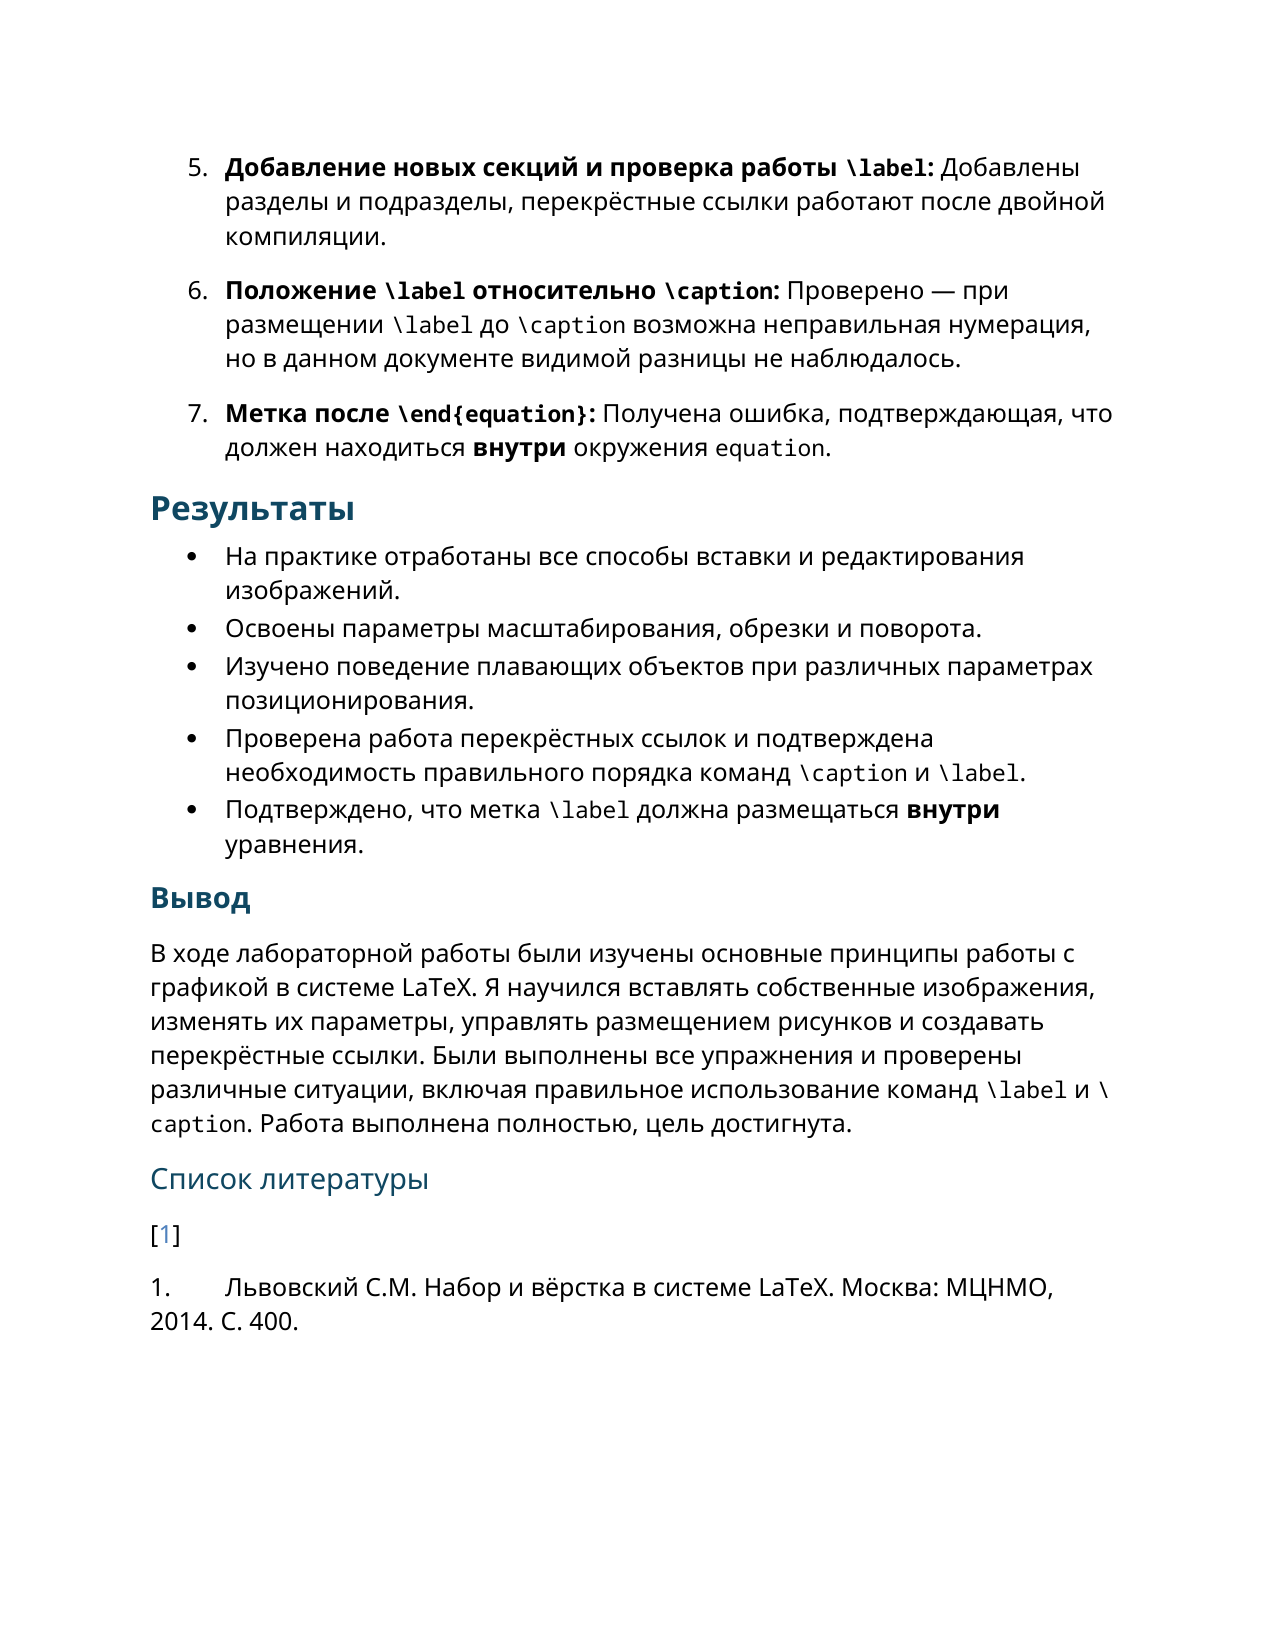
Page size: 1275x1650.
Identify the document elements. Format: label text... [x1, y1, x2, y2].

list Подтверждено, что метка \label должна размещаться внутри уравнения. [187, 792, 1125, 860]
subtitle Вывод [150, 877, 1125, 917]
list Метка после \end{equation}: Получена ошибка, подтверждающая, что должен находиться внутри окружения equation. [187, 396, 1125, 464]
list Положение \label относительно \caption: Проверено — при размещении \label до \caption возможна неправильная нумерация, но в данном документе видимой разницы не наблюдалось. [187, 273, 1125, 375]
subtitle Список литературы [150, 1158, 1125, 1198]
list Изучено поведение плавающих объектов при различных параметрах позиционирования. [187, 648, 1125, 717]
list Добавление новых секций и проверка работы \label: Добавлены разделы и подразделы, перекрёстные ссылки работают после двойной компиляции. [187, 150, 1125, 252]
list Проверена работа перекрёстных ссылок и подтверждена необходимость правильного порядка команд \caption и \label. [187, 720, 1125, 788]
text В ходе лабораторной работы были изучены основные принципы работы с графикой в системе LaTeX. Я научился вставлять собственные изображения, изменять их параметры, управлять размещением рисунков и создавать перекрёстные ссылки. Были выполнены все упражнения и проверены различные ситуации, включая правильное использование команд \label и \caption. Работа выполнена полностью, цель достигнута. [150, 935, 1125, 1140]
list На практике отработаны все способы вставки и редактирования изображений. [187, 539, 1125, 607]
text 1. Львовский С.М. Набор и вёрстка в системе LaTeX. Москва: МЦНМО, 2014. С. 400. [150, 1270, 1125, 1338]
text [1] [150, 1217, 1125, 1251]
subtitle Результаты [150, 485, 1125, 530]
list Освоены параметры масштабирования, обрезки и поворота. [187, 611, 1125, 645]
